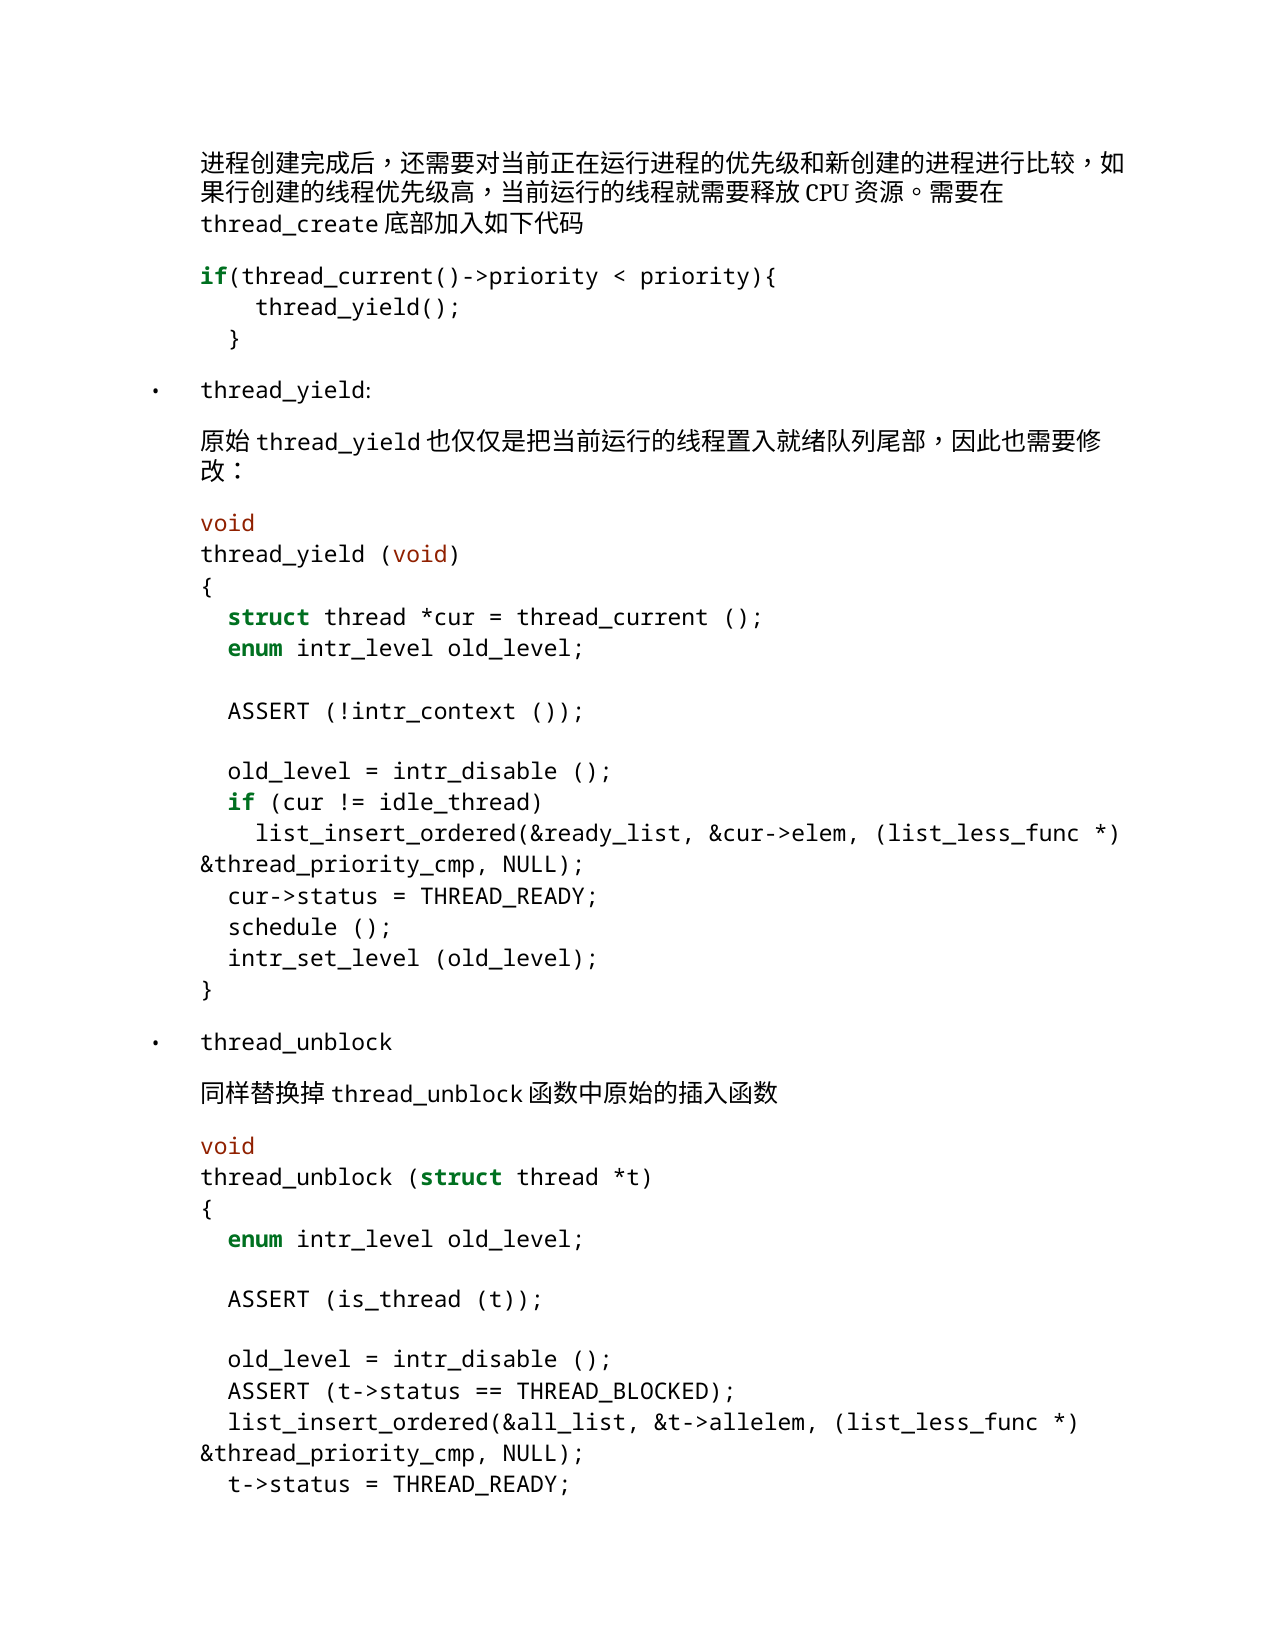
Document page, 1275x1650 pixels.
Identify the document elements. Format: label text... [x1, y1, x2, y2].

list if(thread_current()->priority < priority){ thread_yield(); } [150, 259, 1125, 353]
list 同样替换掉 thread_unblock 函数中原始的插入函数 [150, 1077, 1125, 1109]
list 原始 thread_yield 也仅仅是把当前运行的线程置入就绪队列尾部，因此也需要修改： [150, 426, 1125, 486]
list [150, 1129, 1125, 1499]
list thread_unblock [150, 1025, 1125, 1057]
list void thread_yield (void) { struct thread *cur = thread_current (); enum intr_level old_level; ASSERT (!intr_context ()); old_level = intr_disable (); if (cur != idle_thread) list_insert_ordered(&ready_list, &cur->elem, (list_less_func *) &thread_priority_cmp, NULL); cur->status = THREAD_READY; schedule (); intr_set_level (old_level); } [150, 507, 1125, 1004]
list thread_yield: [150, 374, 1125, 405]
list 进程创建完成后，还需要对当前正在运行进程的优先级和新创建的进程进行比较，如果行创建的线程优先级高，当前运行的线程就需要释放 CPU 资源。需要在 thread_create 底部加入如下代码 [150, 150, 1125, 239]
